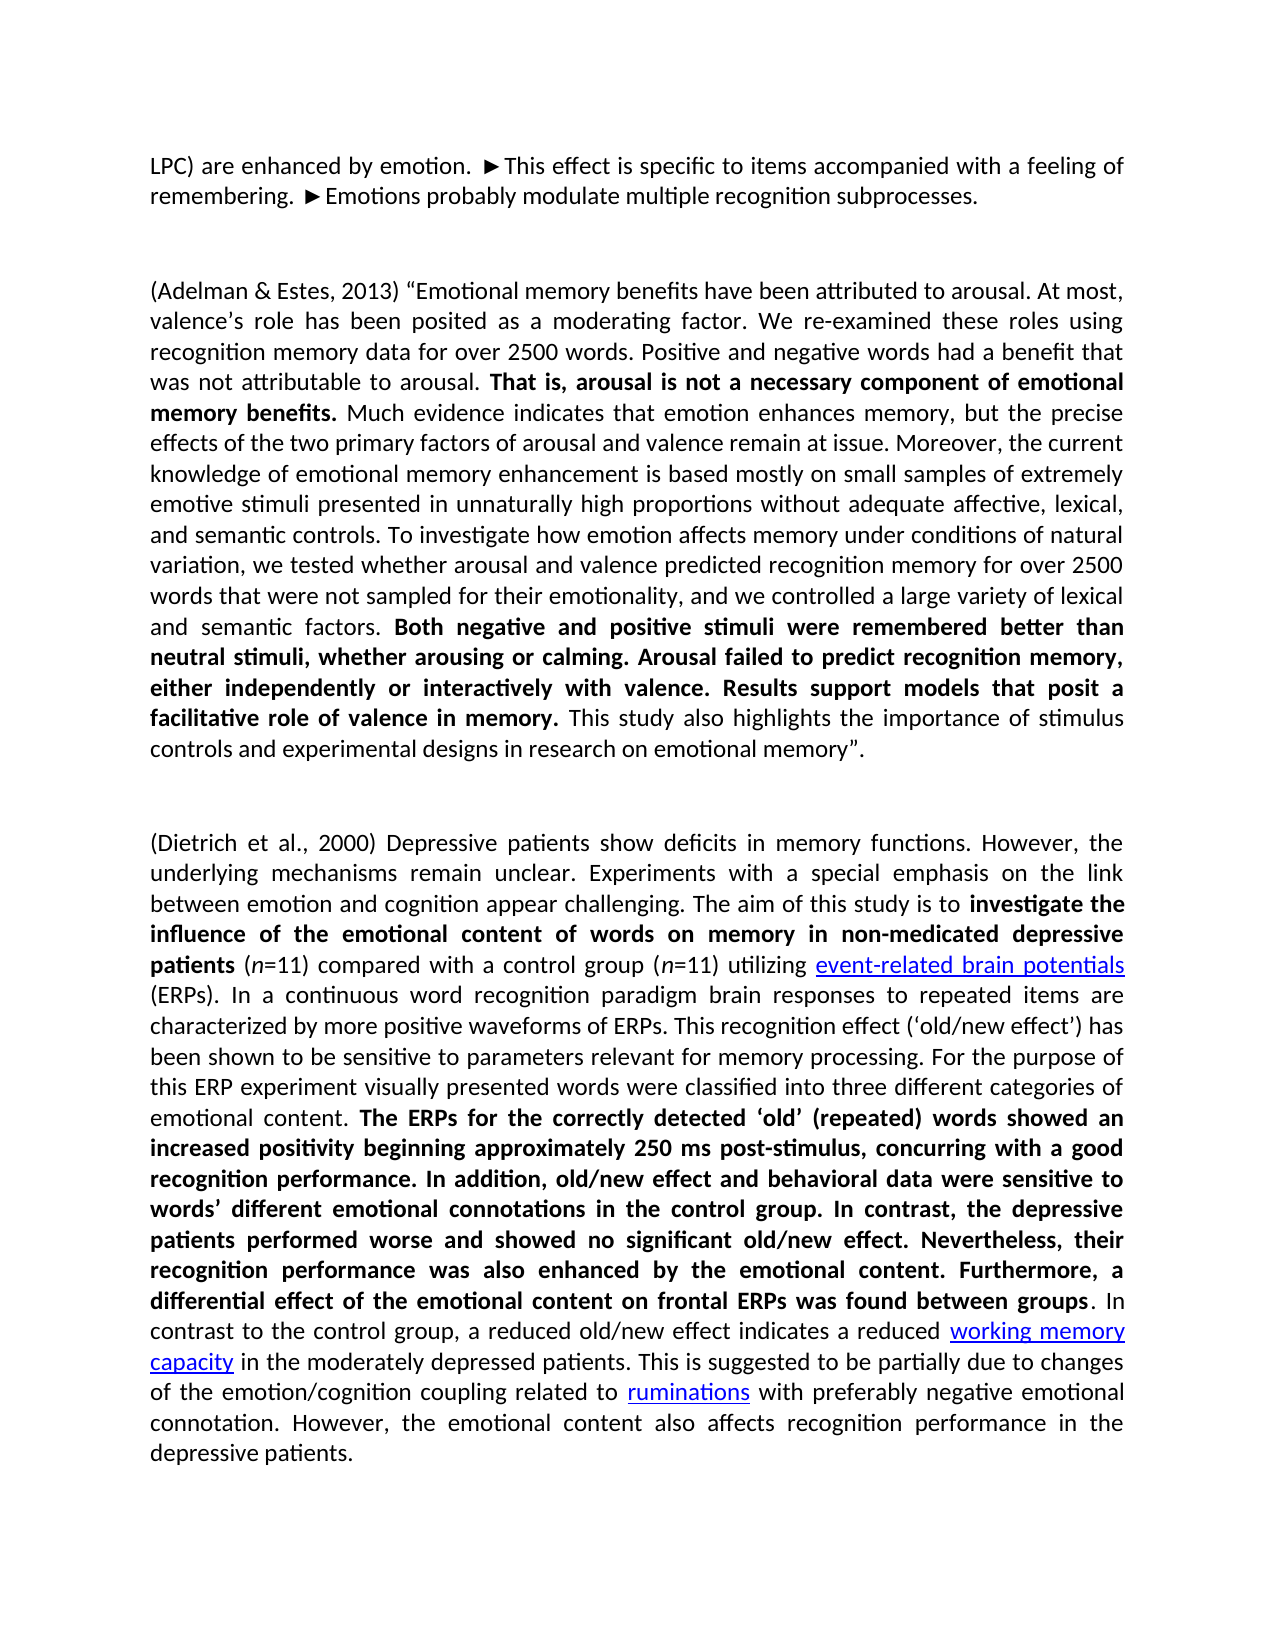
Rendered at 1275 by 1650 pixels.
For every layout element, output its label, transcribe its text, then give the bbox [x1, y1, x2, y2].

text (Adelman & Estes, 2013) “Emotional memory benefits have been attributed to arousal. At most, valence’s role has been posited as a moderating factor. We re-examined these roles using recognition memory data for over 2500 words. Positive and negative words had a benefit that was not attributable to arousal. That is, arousal is not a necessary component of emotional memory benefits. Much evidence indicates that emotion enhances memory, but the precise effects of the two primary factors of arousal and valence remain at issue. Moreover, the current knowledge of emotional memory enhancement is based mostly on small samples of extremely emotive stimuli presented in unnaturally high proportions without adequate affective, lexical, and semantic controls. To investigate how emotion affects memory under conditions of natural variation, we tested whether arousal and valence predicted recognition memory for over 2500 words that were not sampled for their emotionality, and we controlled a large variety of lexical and semantic factors. Both negative and positive stimuli were remembered better than neutral stimuli, whether arousing or calming. Arousal failed to predict recognition memory, either independently or interactively with valence. Results support models that posit a facilitative role of valence in memory. This study also highlights the importance of stimulus controls and experimental designs in research on emotional memory”. [150, 275, 1125, 763]
text (Dietrich et al., 2000) Depressive patients show deficits in memory functions. However, the underlying mechanisms remain unclear. Experiments with a special emphasis on the link between emotion and cognition appear challenging. The aim of this study is to investigate the influence of the emotional content of words on memory in non-medicated depressive patients (n=11) compared with a control group (n=11) utilizing event-related brain potentials (ERPs). In a continuous word recognition paradigm brain responses to repeated items are characterized by more positive waveforms of ERPs. This recognition effect (‘old/new effect’) has been shown to be sensitive to parameters relevant for memory processing. For the purpose of this ERP experiment visually presented words were classified into three different categories of emotional content. The ERPs for the correctly detected ‘old’ (repeated) words showed an increased positivity beginning approximately 250 ms post-stimulus, concurring with a good recognition performance. In addition, old/new effect and behavioral data were sensitive to words’ different emotional connotations in the control group. In contrast, the depressive patients performed worse and showed no significant old/new effect. Nevertheless, their recognition performance was also enhanced by the emotional content. Furthermore, a differential effect of the emotional content on frontal ERPs was found between groups. In contrast to the control group, a reduced old/new effect indicates a reduced working memory capacity in the moderately depressed patients. This is suggested to be partially due to changes of the emotion/cognition coupling related to ruminations with preferably negative emotional connotation. However, the emotional content also affects recognition performance in the depressive patients. [150, 827, 1125, 1468]
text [150, 150, 1125, 211]
